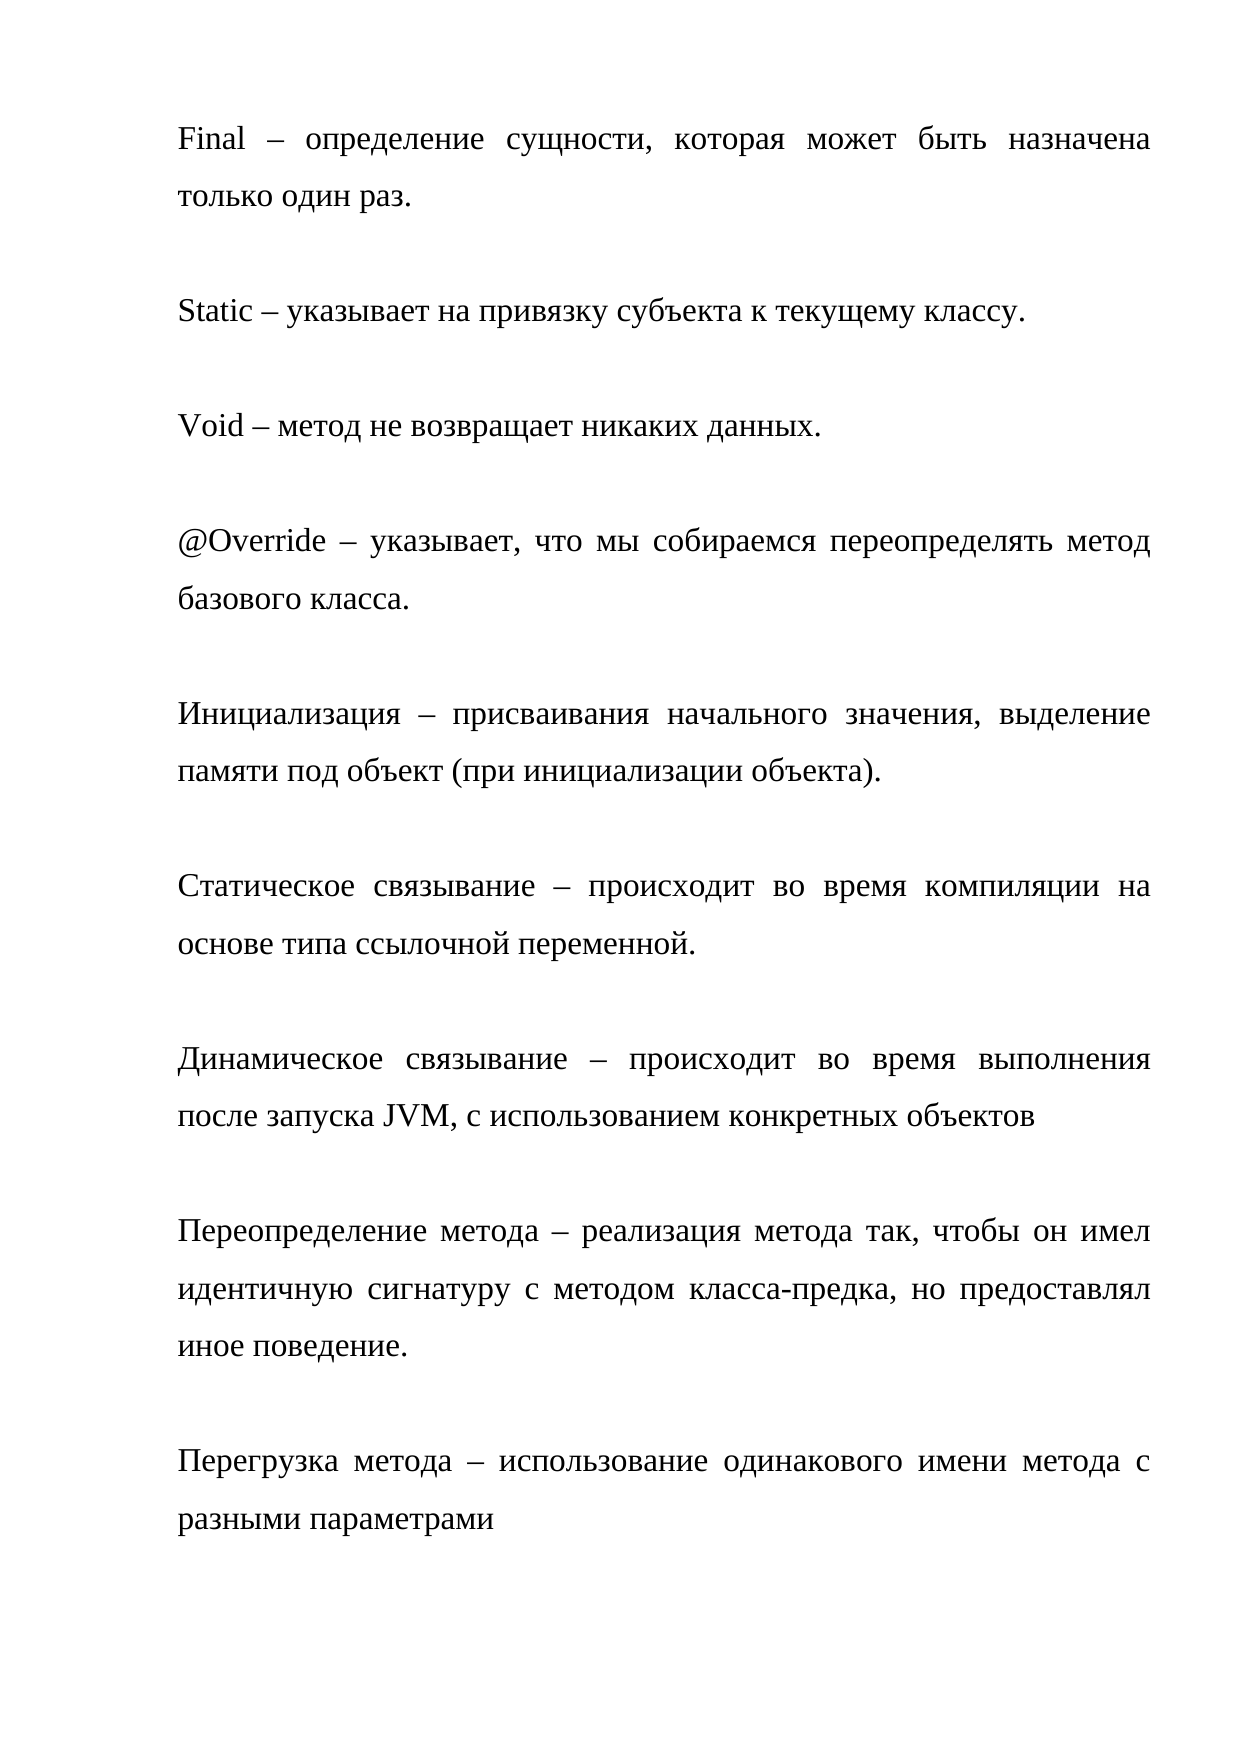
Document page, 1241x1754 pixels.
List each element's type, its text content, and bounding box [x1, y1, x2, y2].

text Перегрузка метода – использование одинакового имени метода с разными параметрами [177, 1441, 1152, 1536]
text Переопределение метода – реализация метода так, чтобы он имел идентичную сигнатуру с методом класса-предка, но предоставлял иное поведение. [177, 1211, 1152, 1364]
text @Override – указывает, что мы собираемся переопределять метод базового класса. [177, 521, 1152, 616]
text Динамическое связывание – происходит во время выполнения после запуска JVM, с использованием конкретных объектов [177, 1038, 1152, 1134]
text Инициализация – присваивания начального значения, выделение памяти под объект (при инициализации объекта). [177, 693, 1152, 789]
text Void – метод не возвращает никаких данных. [177, 406, 1152, 444]
text Final – определение сущности, которая может быть назначена только один раз. [177, 118, 1152, 214]
text Static – указывает на привязку субъекта к текущему классу. [177, 291, 1152, 329]
text Статическое связывание – происходит во время компиляции на основе типа ссылочной переменной. [177, 866, 1152, 961]
